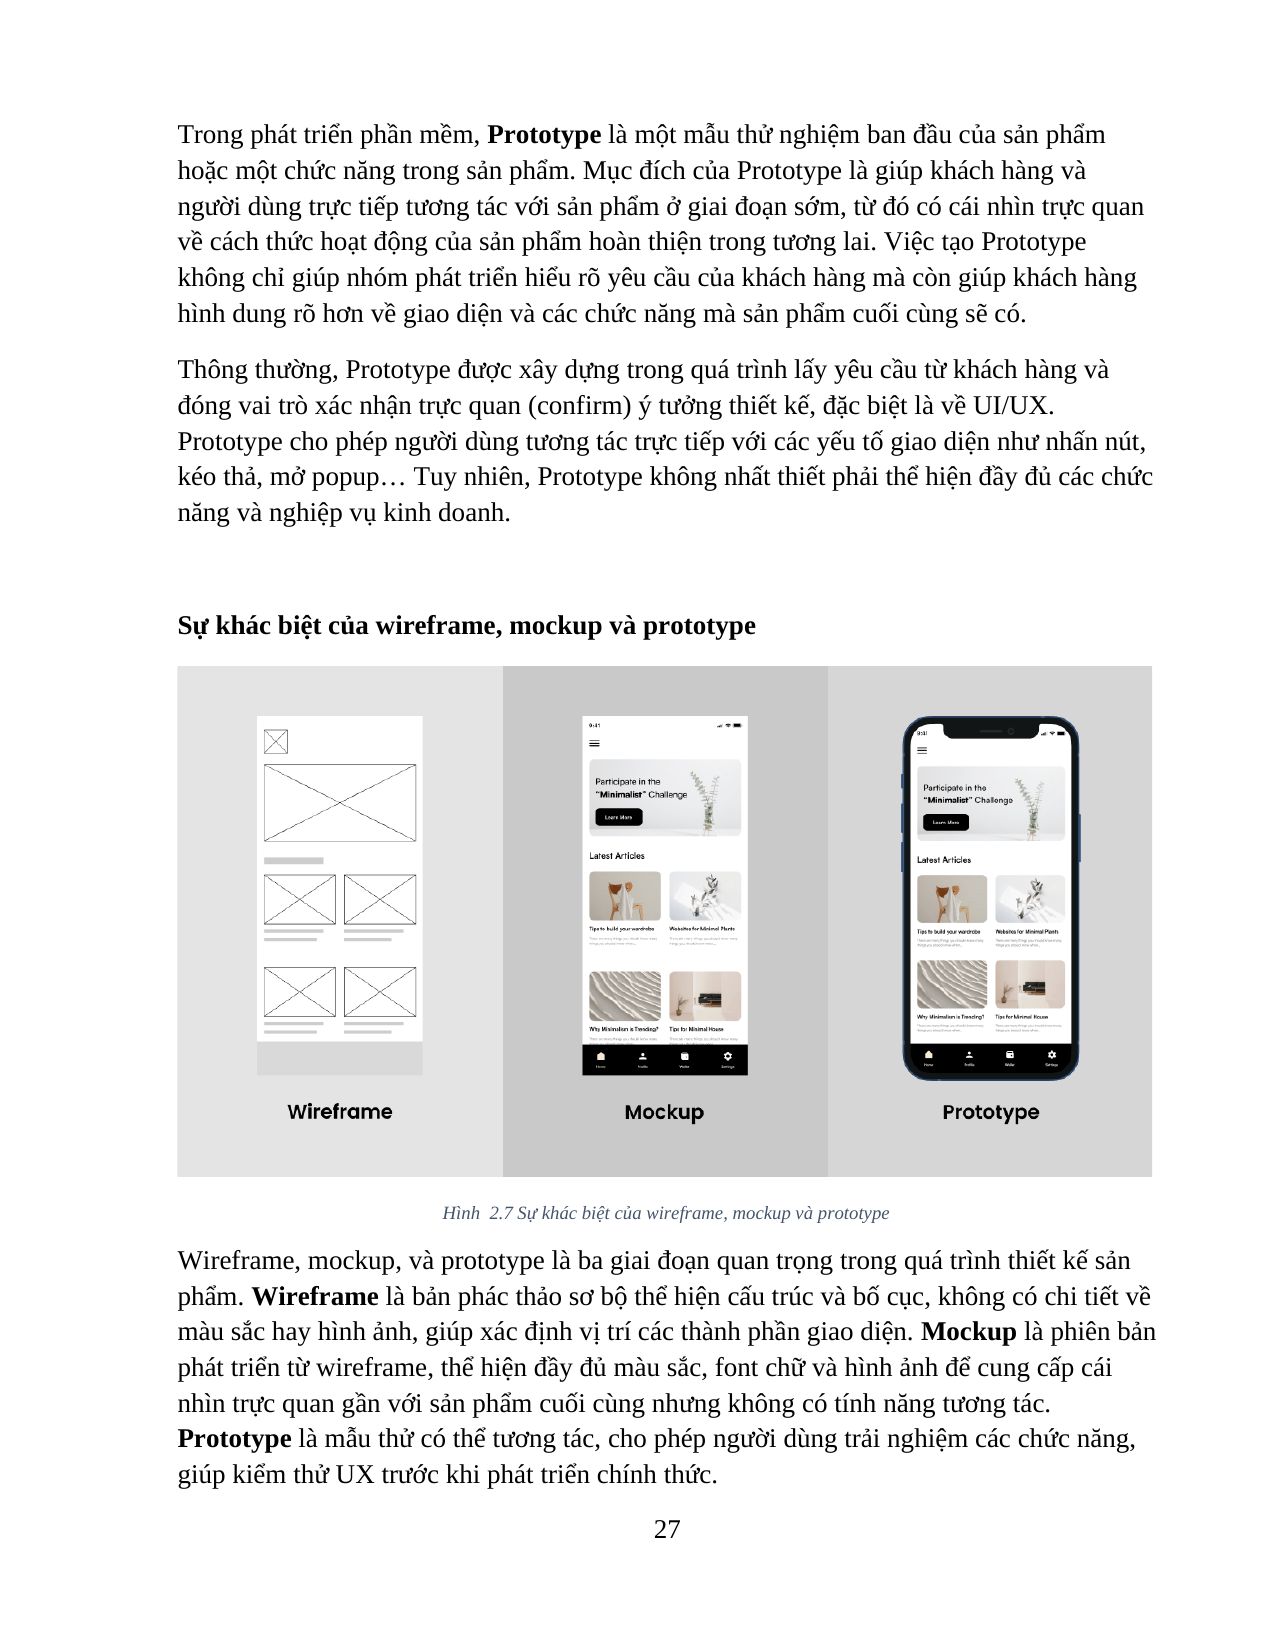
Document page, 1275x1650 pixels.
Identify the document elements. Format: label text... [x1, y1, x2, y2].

text Sự khác biệt của wireframe, mockup và prototype [177, 609, 1157, 641]
text Trong phát triển phần mềm, Prototype là một mẫu thử nghiệm ban đầu của sản phẩm hoặc một chức năng trong sản phẩm. Mục đích của Prototype là giúp khách hàng và người dùng trực tiếp tương tác với sản phẩm ở giai đoạn sớm, từ đó có cái nhìn trực quan về cách thức hoạt động của sản phẩm hoàn thiện trong tương lai. Việc tạo Prototype không chỉ giúp nhóm phát triển hiểu rõ yêu cầu của khách hàng mà còn giúp khách hàng hình dung rõ hơn về giao diện và các chức năng mà sản phẩm cuối cùng sẽ có. [177, 118, 1157, 328]
picture [177, 666, 1153, 1177]
text Wireframe, mockup, và prototype là ba giai đoạn quan trọng trong quá trình thiết kế sản phẩm. Wireframe là bản phác thảo sơ bộ thể hiện cấu trúc và bố cục, không có chi tiết về màu sắc hay hình ảnh, giúp xác định vị trí các thành phần giao diện. Mockup là phiên bản phát triển từ wireframe, thể hiện đầy đủ màu sắc, font chữ và hình ảnh để cung cấp cái nhìn trực quan gần với sản phẩm cuối cùng nhưng không có tính năng tương tác. Prototype là mẫu thử có thể tương tác, cho phép người dùng trải nghiệm các chức năng, giúp kiểm thử UX trước khi phát triển chính thức. [177, 1244, 1157, 1489]
text Thông thường, Prototype được xây dựng trong quá trình lấy yêu cầu từ khách hàng và đóng vai trò xác nhận trực quan (confirm) ý tưởng thiết kế, đặc biệt là về UI/UX. Prototype cho phép người dùng tương tác trực tiếp với các yếu tố giao diện như nhấn nút, kéo thả, mở popup… Tuy nhiên, Prototype không nhất thiết phải thể hiện đầy đủ các chức năng và nghiệp vụ kinh doanh. [177, 353, 1157, 527]
